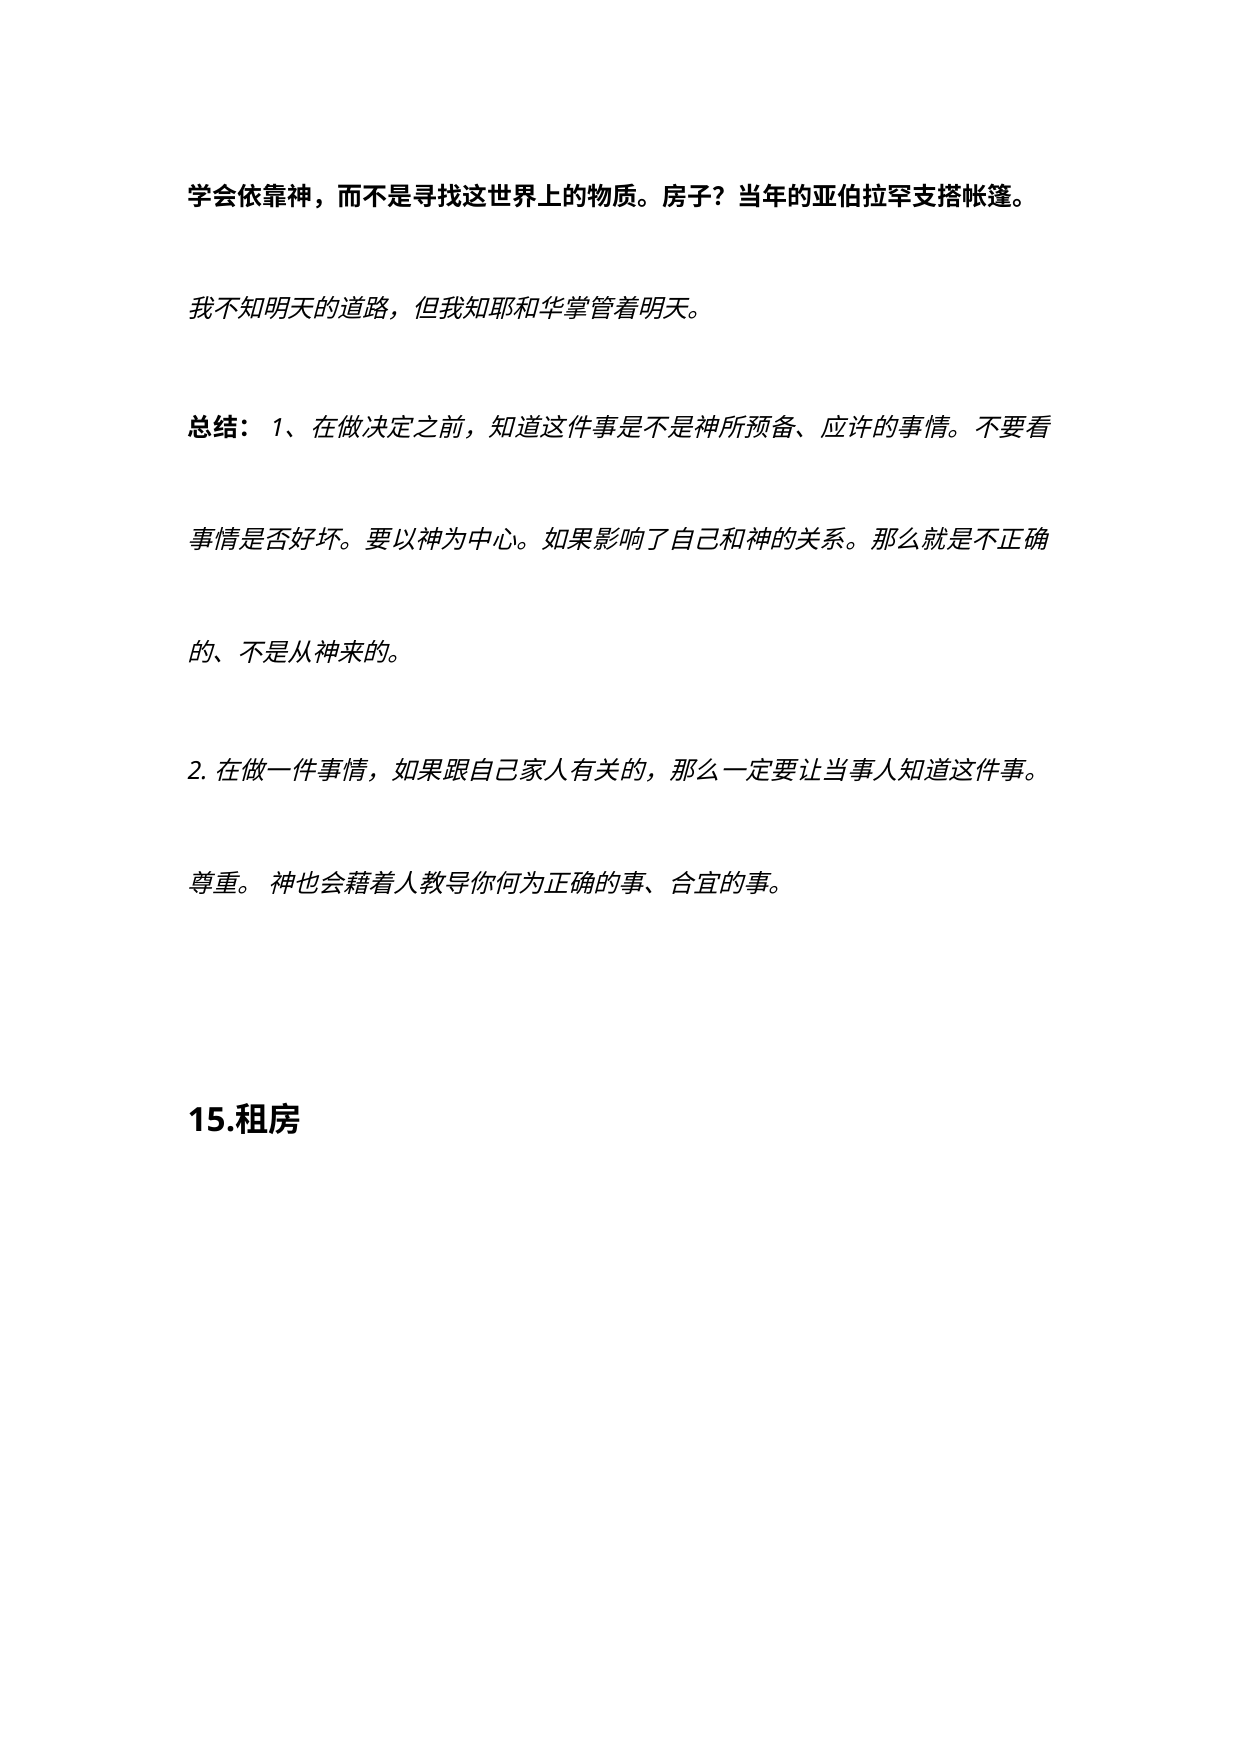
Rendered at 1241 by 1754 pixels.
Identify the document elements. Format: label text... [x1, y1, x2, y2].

list 学会依靠神，而不是寻找这世界上的物质。房子？当年的亚伯拉罕支搭帐篷。 我不知明天的道路，但我知耶和华掌管着明天。 [187, 162, 1053, 339]
list 总结： 1、在做决定之前，知道这件事是不是神所预备、应许的事情。不要看事情是否好坏。要以神为中心。如果影响了自己和神的关系。那么就是不正确的、不是从神来的。 [187, 393, 1053, 683]
list 在做一件事情，如果跟自己家人有关的，那么一定要让当事人知道这件事。尊重。 神也会藉着人教导你何为正确的事、合宜的事。 [187, 736, 1053, 914]
list 15.租房 [187, 1084, 1053, 1149]
